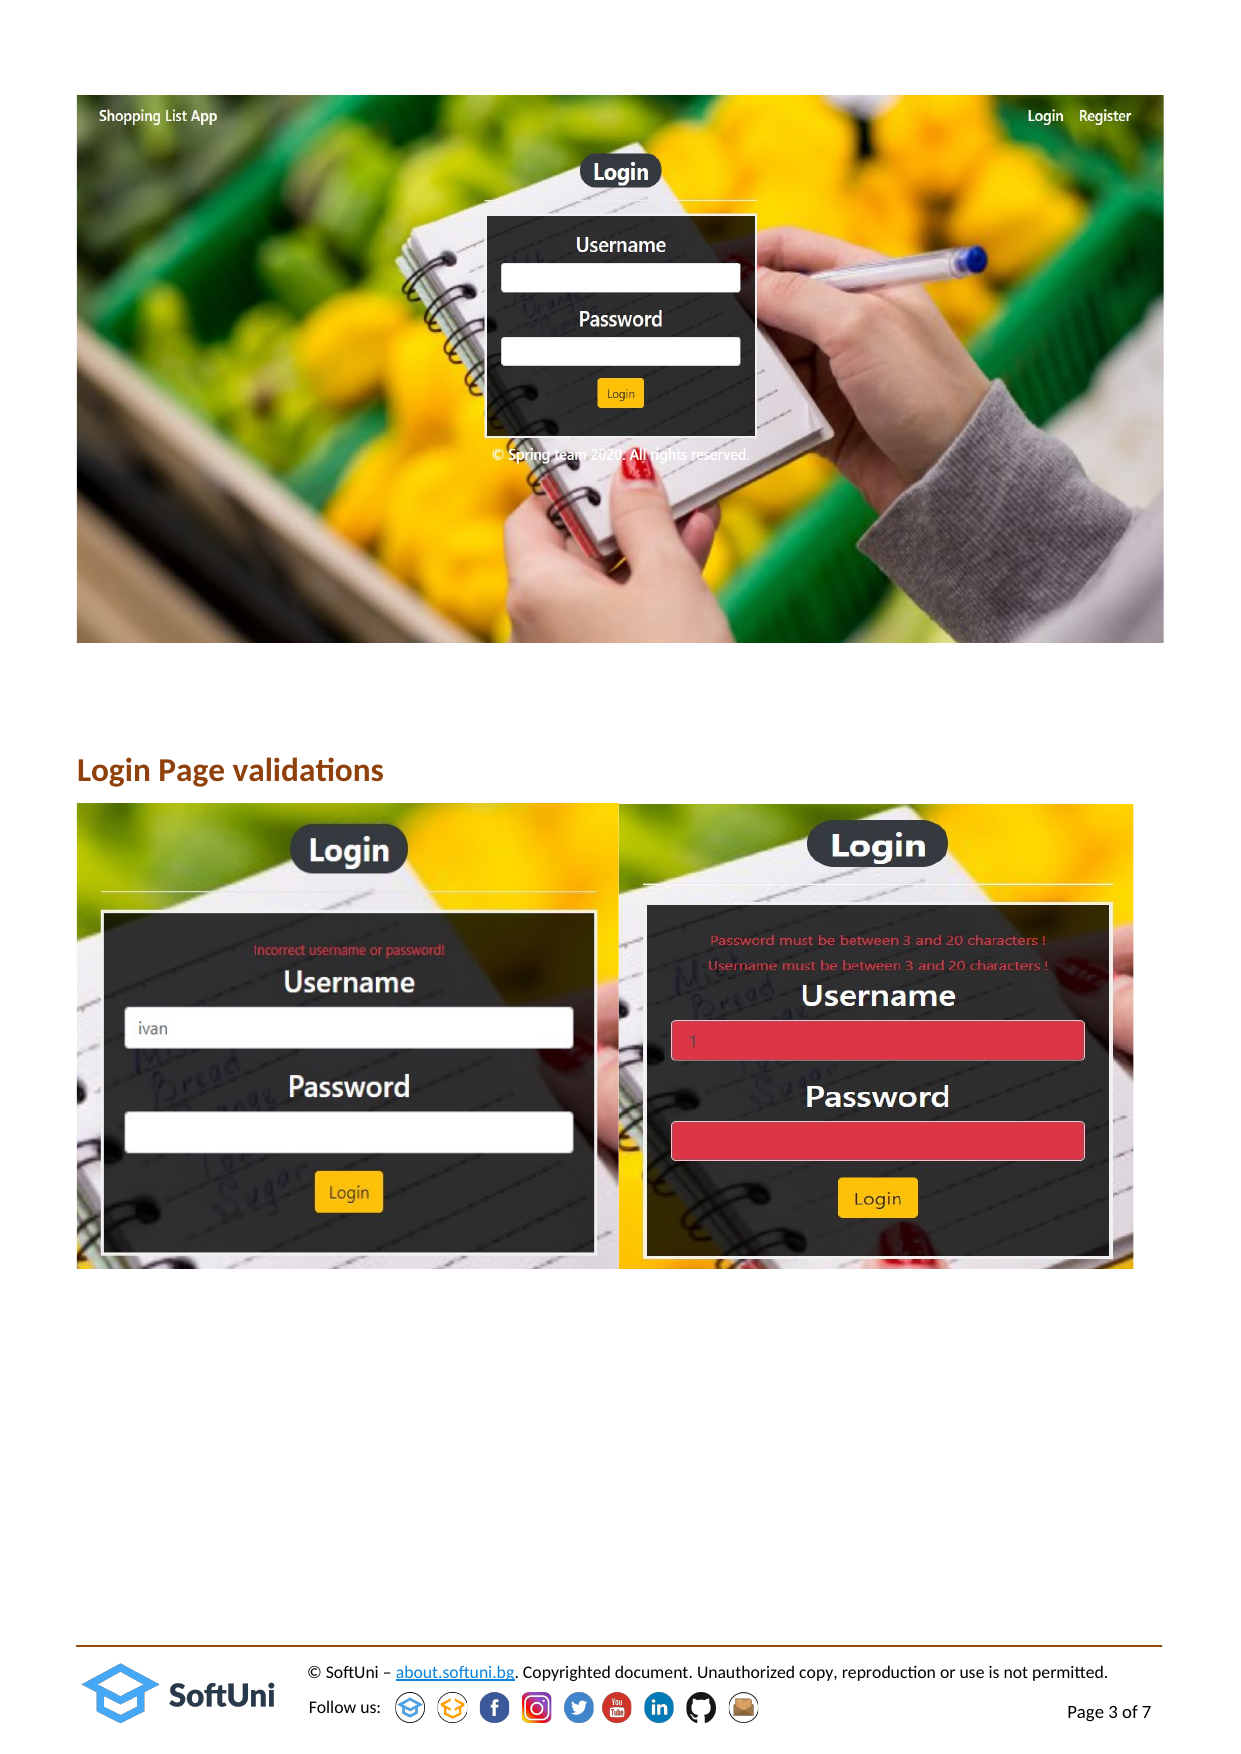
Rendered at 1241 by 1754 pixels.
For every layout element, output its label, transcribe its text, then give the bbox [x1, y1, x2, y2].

picture [665, 1714, 674, 1723]
picture [686, 1692, 716, 1723]
picture [658, 1705, 667, 1714]
picture [479, 1692, 510, 1723]
picture [602, 1692, 632, 1723]
picture [395, 1692, 425, 1723]
picture [728, 1692, 759, 1723]
picture [564, 1692, 594, 1723]
picture [644, 1714, 653, 1723]
picture [522, 1692, 552, 1723]
picture [644, 1692, 653, 1701]
picture [665, 1692, 674, 1701]
subtitle Login Page validations [77, 748, 1163, 789]
picture [75, 1658, 281, 1729]
picture [76, 95, 1164, 643]
picture [76, 803, 1134, 1269]
picture [437, 1692, 468, 1723]
